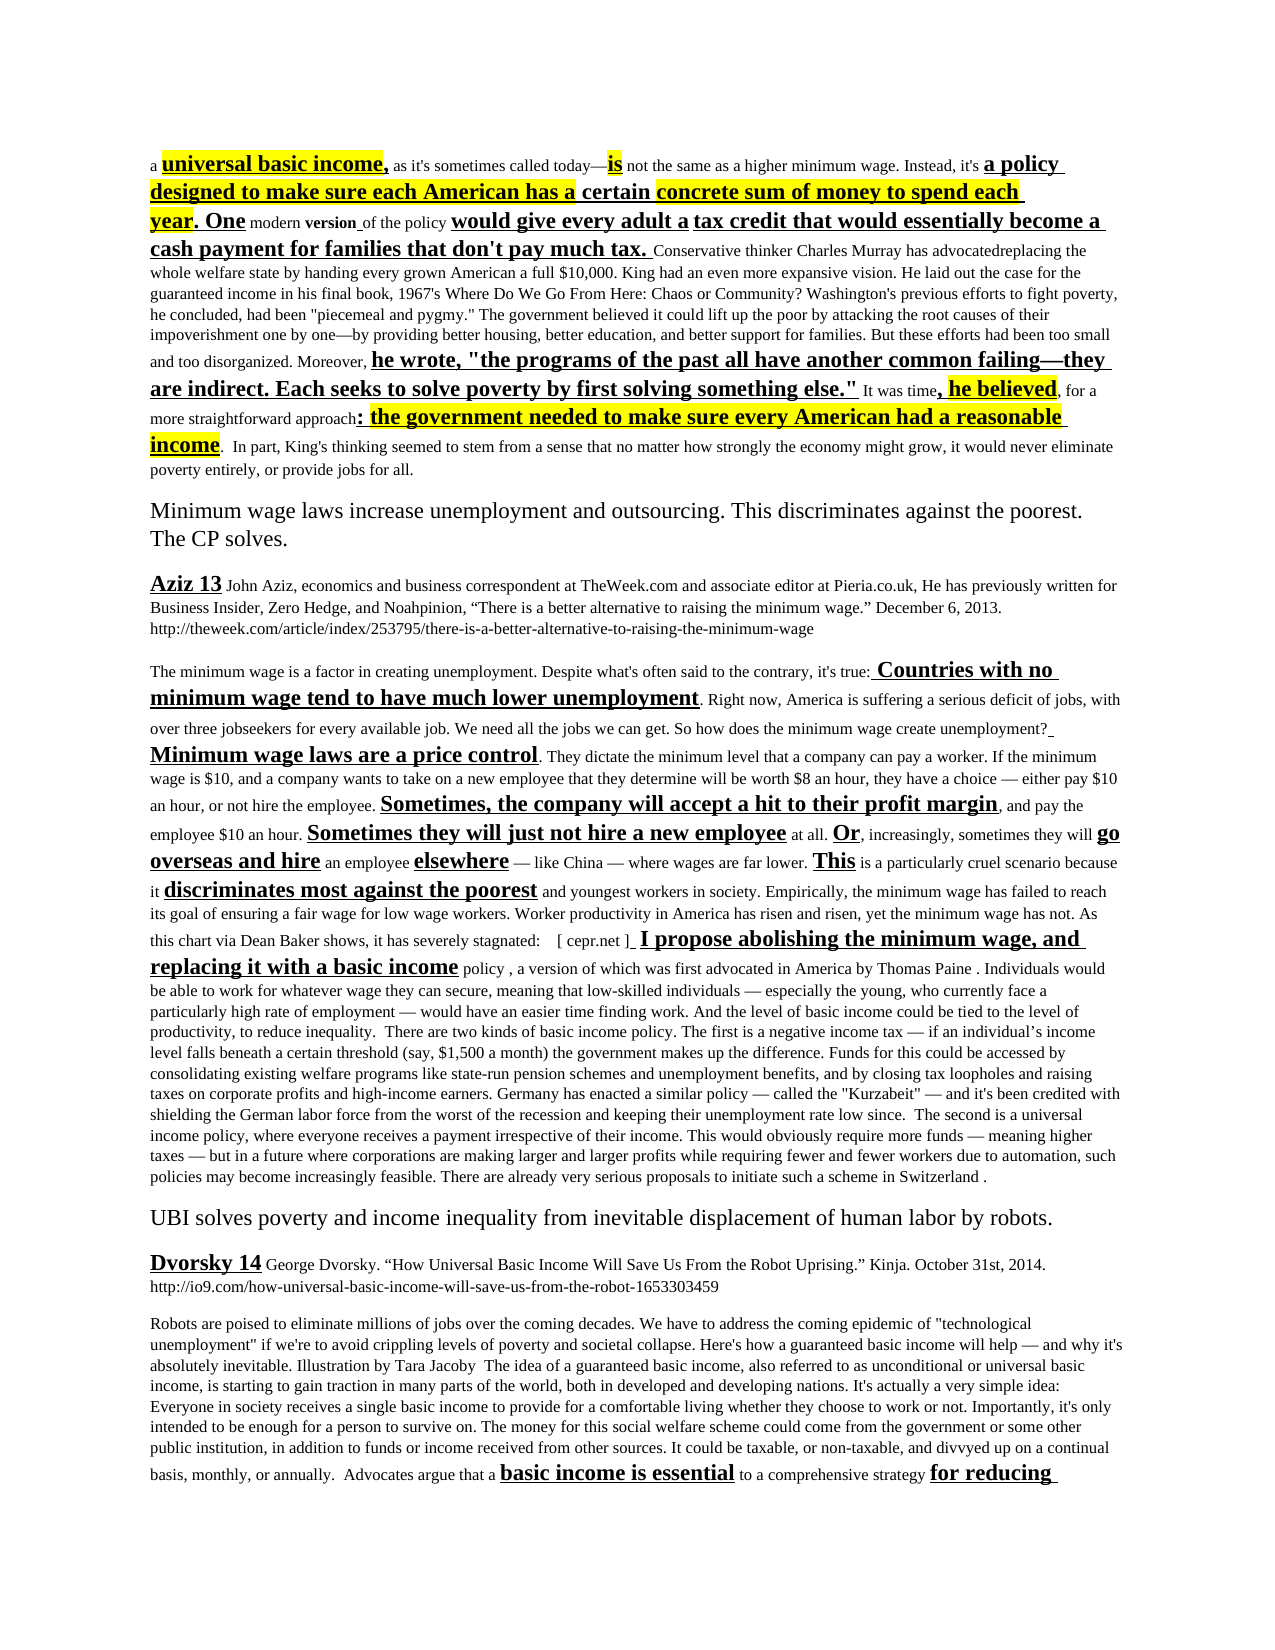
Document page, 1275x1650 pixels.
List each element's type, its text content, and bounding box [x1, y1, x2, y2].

text Aziz 13 John Aziz, economics and business correspondent at TheWeek.com and associate editor at Pieria.co.uk, He has previously written for Business Insider, Zero Hedge, and Noahpinion, “There is a better alternative to raising the minimum wage.” December 6, 2013. http://theweek.com/article/index/253795/there-is-a-better-alternative-to-raising-the-minimum-wage [150, 570, 1125, 638]
text Dvorsky 14 George Dvorsky. “How Universal Basic Income Will Save Us From the Robot Uprising.” Kinja. October 31st, 2014. http://io9.com/how-universal-basic-income-will-save-us-from-the-robot-1653303459 [150, 1249, 1125, 1296]
text UBI solves poverty and income inequality from inevitable displacement of human labor by robots. [150, 1204, 1125, 1230]
text The minimum wage is a factor in creating unemployment. Despite what's often said to the contrary, it's true: Countries with no minimum wage tend to have much lower unemployment. Right now, America is suffering a serious deficit of jobs, with over three jobseekers for every available job. We need all the jobs we can get. So how does the minimum wage create unemployment? Minimum wage laws are a price control. They dictate the minimum level that a company can pay a worker. If the minimum wage is $10, and a company wants to take on a new employee that they determine will be worth $8 an hour, they have a choice — either pay $10 an hour, or not hire the employee. Sometimes, the company will accept a hit to their profit margin, and pay the employee $10 an hour. Sometimes they will just not hire a new employee at all. Or, increasingly, sometimes they will go overseas and hire an employee elsewhere — like China — where wages are far lower. This is a particularly cruel scenario because it discriminates most against the poorest and youngest workers in society. Empirically, the minimum wage has failed to reach its goal of ensuring a fair wage for low wage workers. Worker productivity in America has risen and risen, yet the minimum wage has not. As this chart via Dean Baker shows, it has severely stagnated: [ cepr.net ] I propose abolishing the minimum wage, and replacing it with a basic income policy , a version of which was first advocated in America by Thomas Paine . Individuals would be able to work for whatever wage they can secure, meaning that low-skilled individuals — especially the young, who currently face a particularly high rate of employment — would have an easier time finding work. And the level of basic income could be tied to the level of productivity, to reduce inequality. There are two kinds of basic income policy. The first is a negative income tax — if an individual’s income level falls beneath a certain threshold (say, $1,500 a month) the government makes up the difference. Funds for this could be accessed by consolidating existing welfare programs like state-run pension schemes and unemployment benefits, and by closing tax loopholes and raising taxes on corporate profits and high-income earners. Germany has enacted a similar policy — called the "Kurzabeit" — and it's been credited with shielding the German labor force from the worst of the recession and keeping their unemployment rate low since. The second is a universal income policy, where everyone receives a payment irrespective of their income. This would obviously require more funds — meaning higher taxes — but in a future where corporations are making larger and larger profits while requiring fewer and fewer workers due to automation, such policies may become increasingly feasible. There are already very serious proposals to initiate such a scheme in Switzerland . [150, 656, 1125, 1186]
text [150, 150, 1125, 478]
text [150, 1314, 1125, 1485]
text Minimum wage laws increase unemployment and outsourcing. This discriminates against the poorest. The CP solves. [150, 497, 1125, 551]
